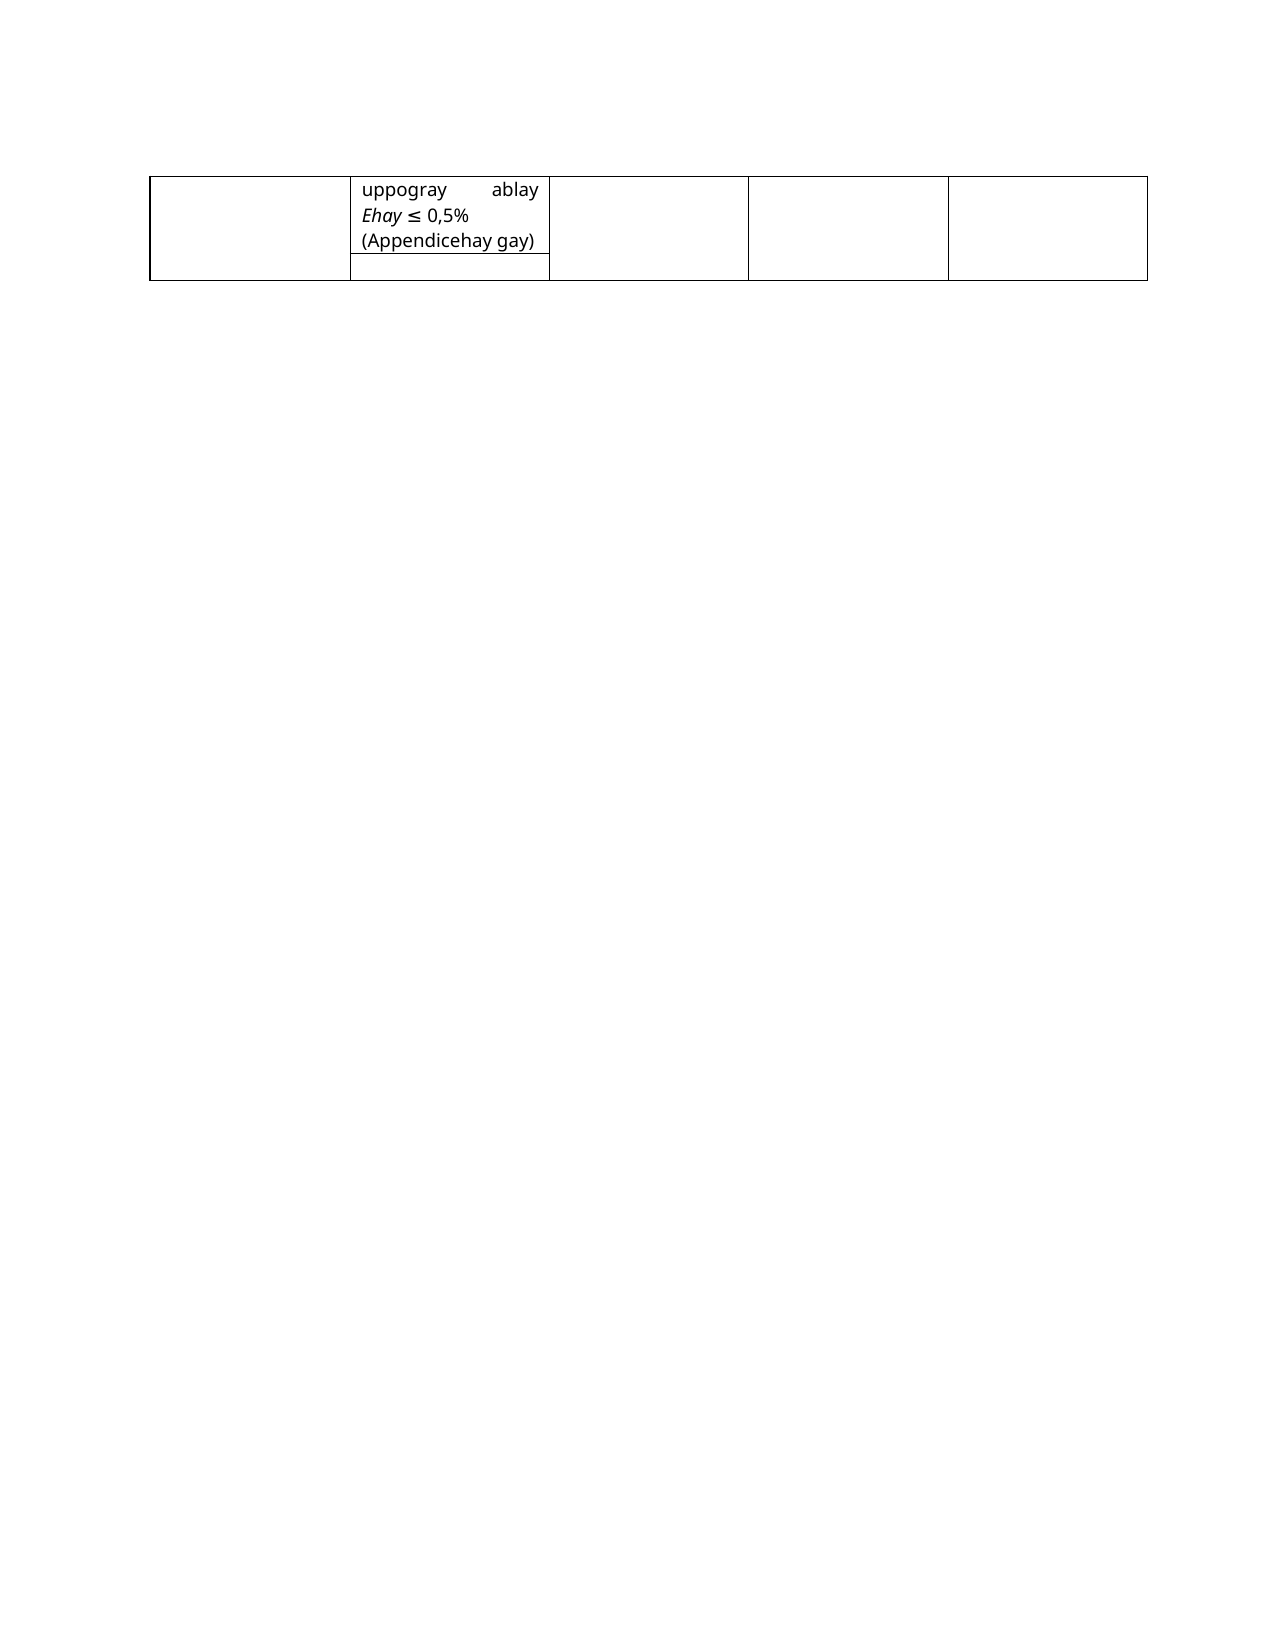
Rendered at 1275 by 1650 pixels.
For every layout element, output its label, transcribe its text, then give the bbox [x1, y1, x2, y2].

table_header [550, 177, 748, 280]
table_header [151, 177, 350, 280]
table_header [949, 177, 1147, 280]
table_cell [351, 254, 549, 280]
table_header uppogray ablay Ehay ≤ 0,5% (Appendicehay gay) [351, 177, 549, 253]
table_header [749, 177, 948, 280]
